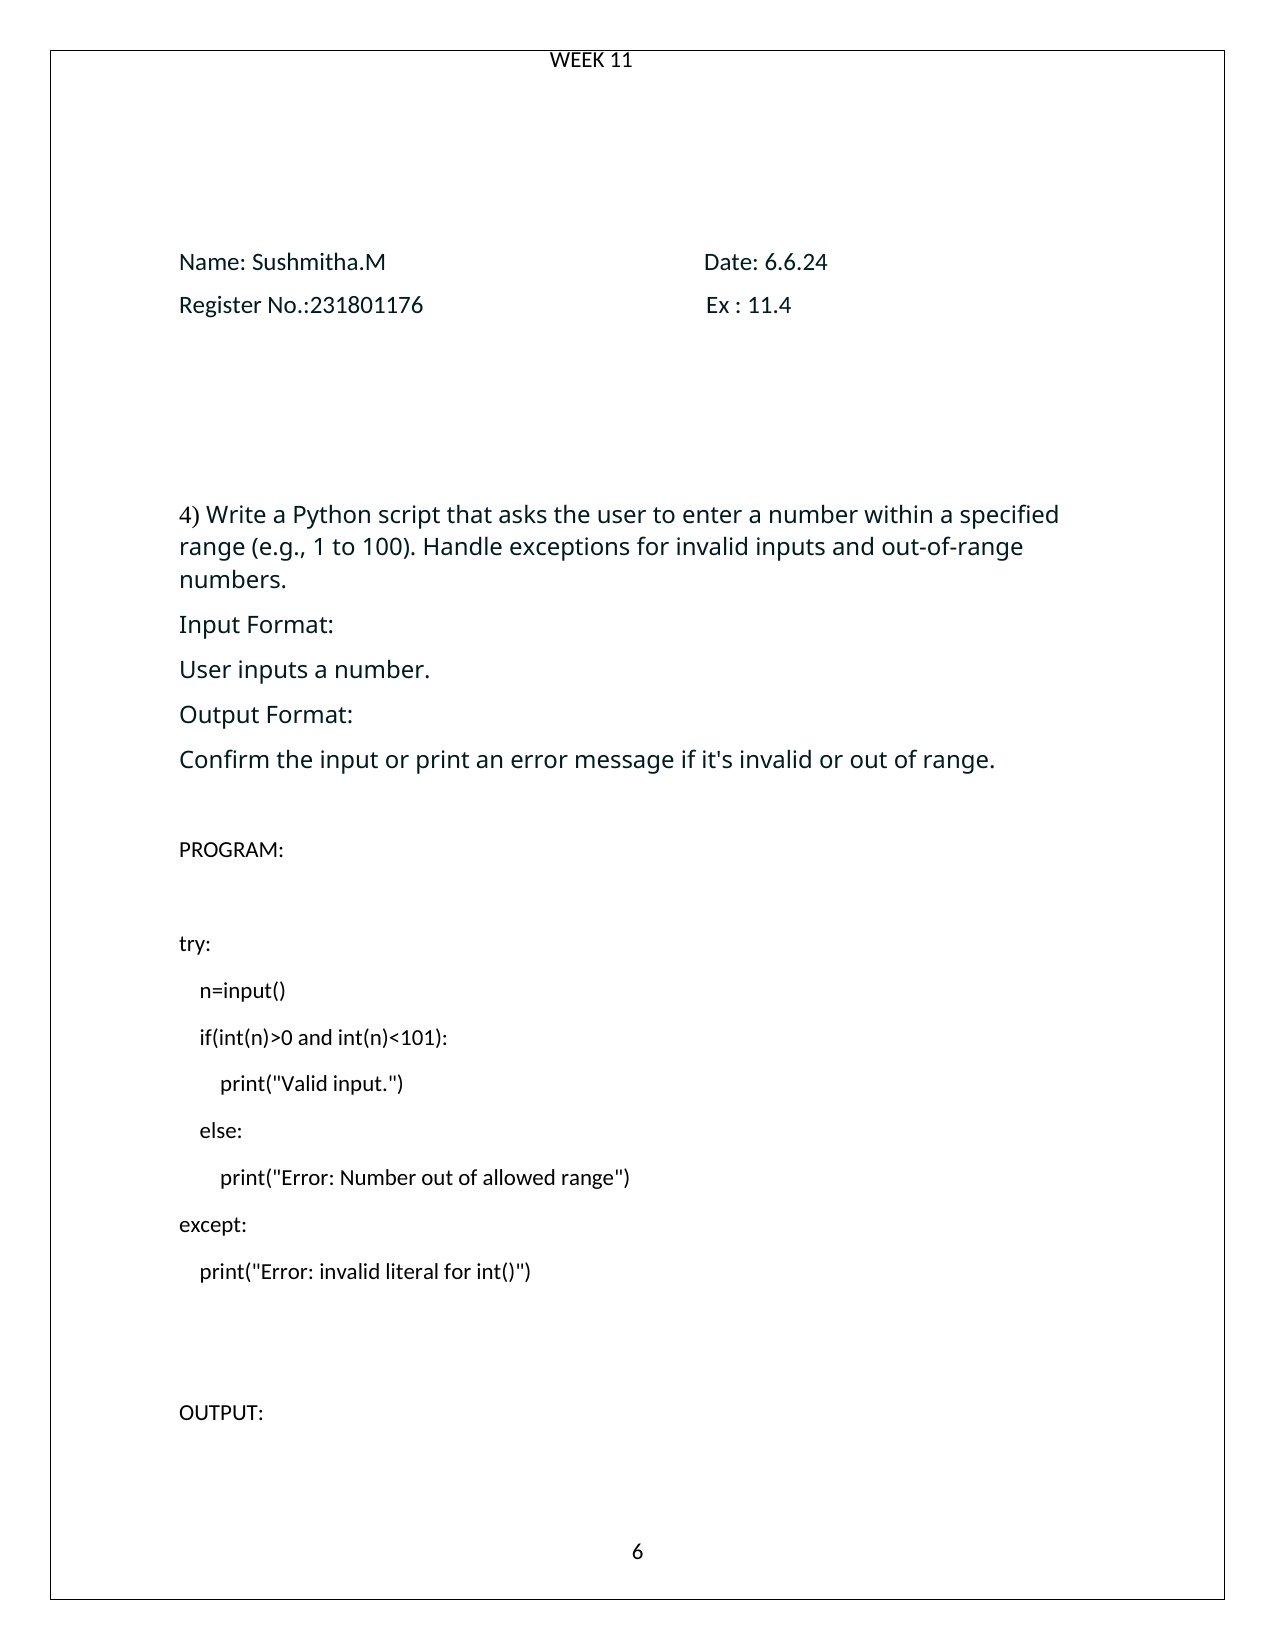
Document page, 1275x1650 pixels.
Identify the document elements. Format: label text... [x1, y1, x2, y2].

text n=input() [179, 976, 1096, 1004]
text print("Error: invalid literal for int()") [179, 1257, 1096, 1285]
text User inputs a number. [179, 653, 1096, 686]
text print("Error: Number out of allowed range") [179, 1163, 1096, 1191]
text Output Format: [179, 698, 1096, 731]
text print("Valid input.") [179, 1069, 1096, 1097]
text OUTPUT: [179, 1398, 1096, 1426]
text Name: Sushmitha.M Date: 6.6.24 [179, 246, 1096, 277]
text PROGRAM: [179, 835, 1096, 863]
text if(int(n)>0 and int(n)<101): [179, 1023, 1096, 1051]
text 4) Write a Python script that asks the user to enter a number within a specified range (e.g., 1 to 100). Handle exceptions for invalid inputs and out-of-range numbers. [179, 497, 1096, 595]
text Confirm the input or print an error message if it's invalid or out of range. [179, 743, 1096, 776]
text Register No.:231801176 Ex : 11.4 [179, 289, 1096, 320]
text else: [179, 1116, 1096, 1144]
text try: [179, 929, 1096, 957]
text Input Format: [179, 608, 1096, 640]
text except: [179, 1210, 1096, 1238]
